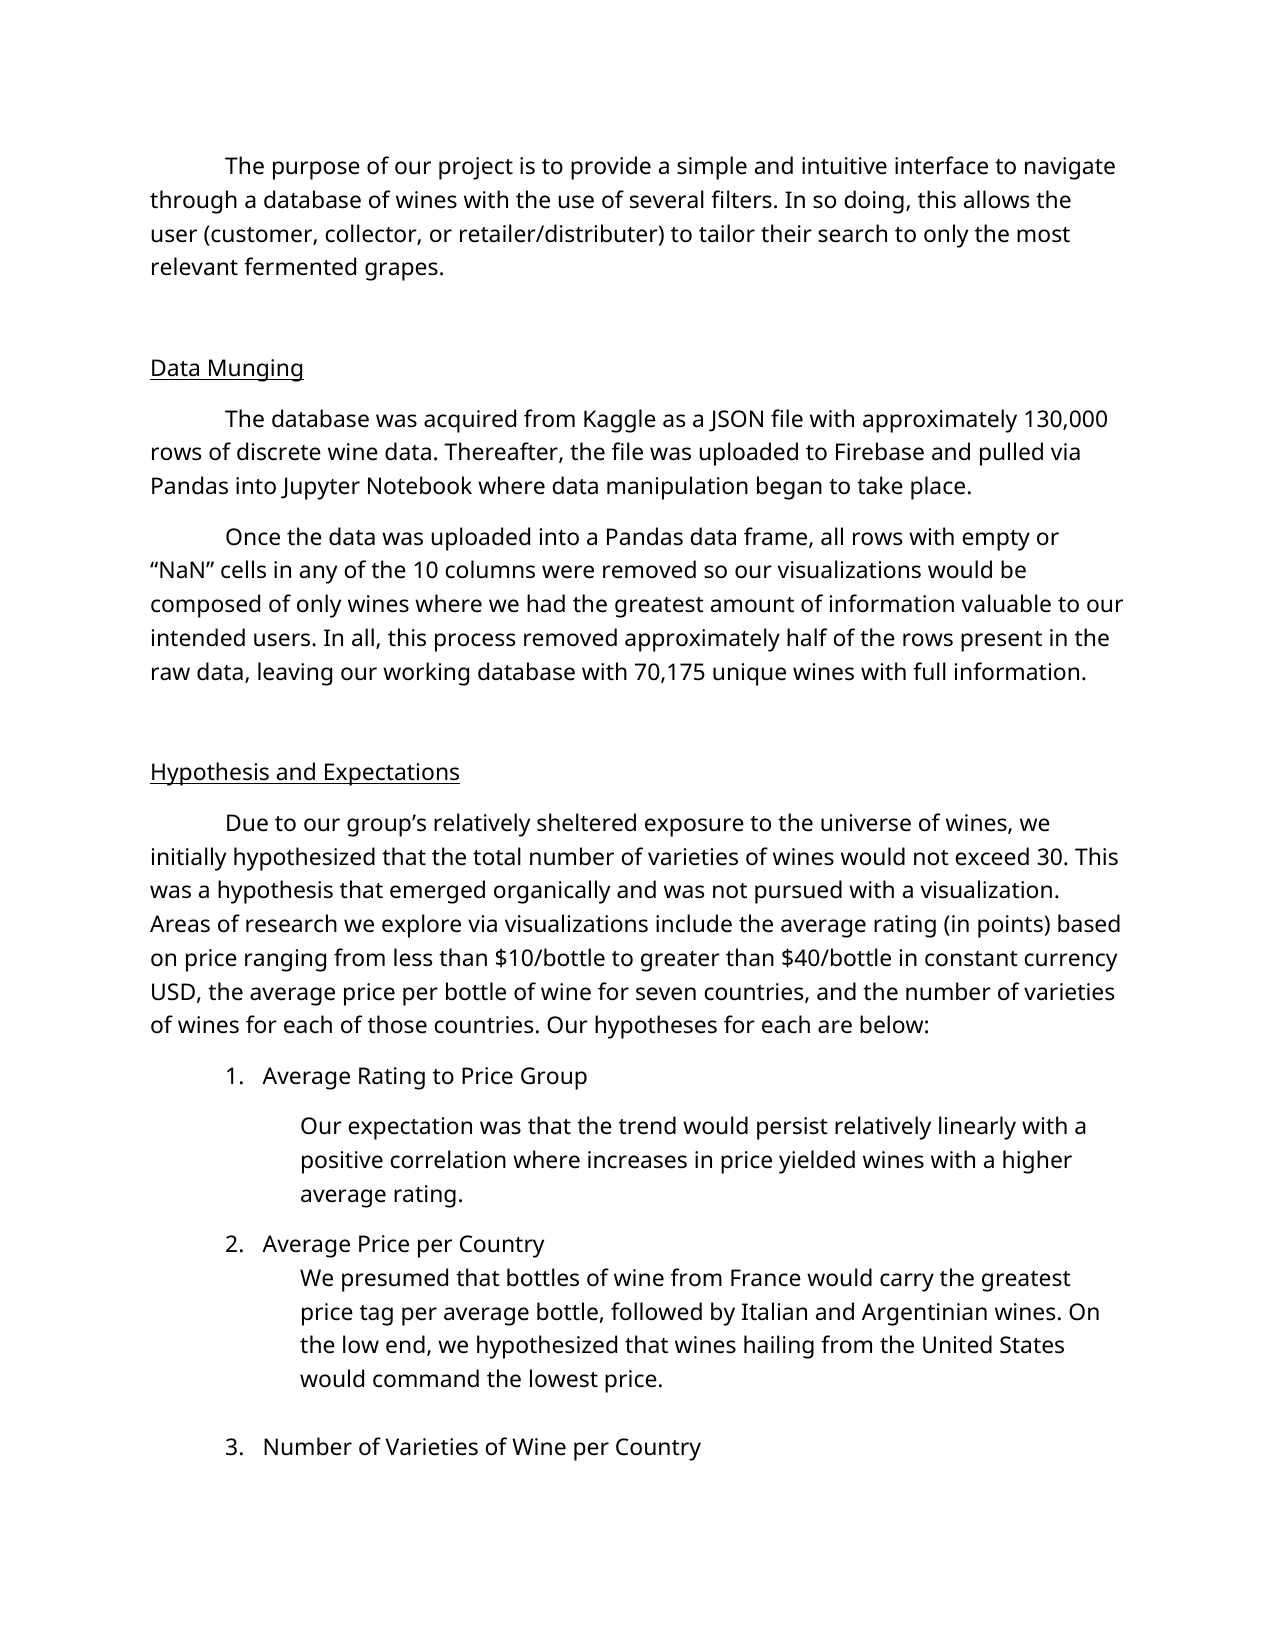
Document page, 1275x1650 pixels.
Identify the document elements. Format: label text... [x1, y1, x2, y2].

text Hypothesis and Expectations [150, 756, 1125, 787]
list Average Rating to Price Group [225, 1059, 1125, 1091]
list We presumed that bottles of wine from France would carry the greatest price tag per average bottle, followed by Italian and Argentinian wines. On the low end, we hypothesized that wines hailing from the United States would command the lowest price. [300, 1262, 1125, 1394]
text Our expectation was that the trend would persist relatively linearly with a positive correlation where increases in price yielded wines with a higher average rating. [300, 1110, 1125, 1209]
list Number of Varieties of Wine per Country [225, 1430, 1125, 1462]
text The database was acquired from Kaggle as a JSON file with approximately 130,000 rows of discrete wine data. Thereafter, the file was uploaded to Firebase and pulled via Pandas into Jupyter Notebook where data manipulation began to take place. [150, 402, 1125, 501]
list Average Price per Country [225, 1228, 1125, 1259]
text The purpose of our project is to provide a simple and intuitive interface to navigate through a database of wines with the use of several filters. In so doing, this allows the user (customer, collector, or retailer/distributer) to tailor their search to only the most relevant fermented grapes. [150, 150, 1125, 282]
text Data Munging [150, 352, 1125, 383]
text Once the data was uploaded into a Pandas data frame, all rows with empty or “NaN” cells in any of the 10 columns were removed so our visualizations would be composed of only wines where we had the greatest amount of information valuable to our intended users. In all, this process removed approximately half of the rows present in the raw data, leaving our working database with 70,175 unique wines with full information. [150, 520, 1125, 687]
text Due to our group’s relatively sheltered exposure to the universe of wines, we initially hypothesized that the total number of varieties of wines would not exceed 30. This was a hypothesis that emerged organically and was not pursued with a visualization. Areas of research we explore via visualizations include the average rating (in points) based on price ranging from less than $10/bottle to greater than $40/bottle in constant currency USD, the average price per bottle of wine for seven countries, and the number of varieties of wines for each of those countries. Our hypotheses for each are below: [150, 807, 1125, 1040]
